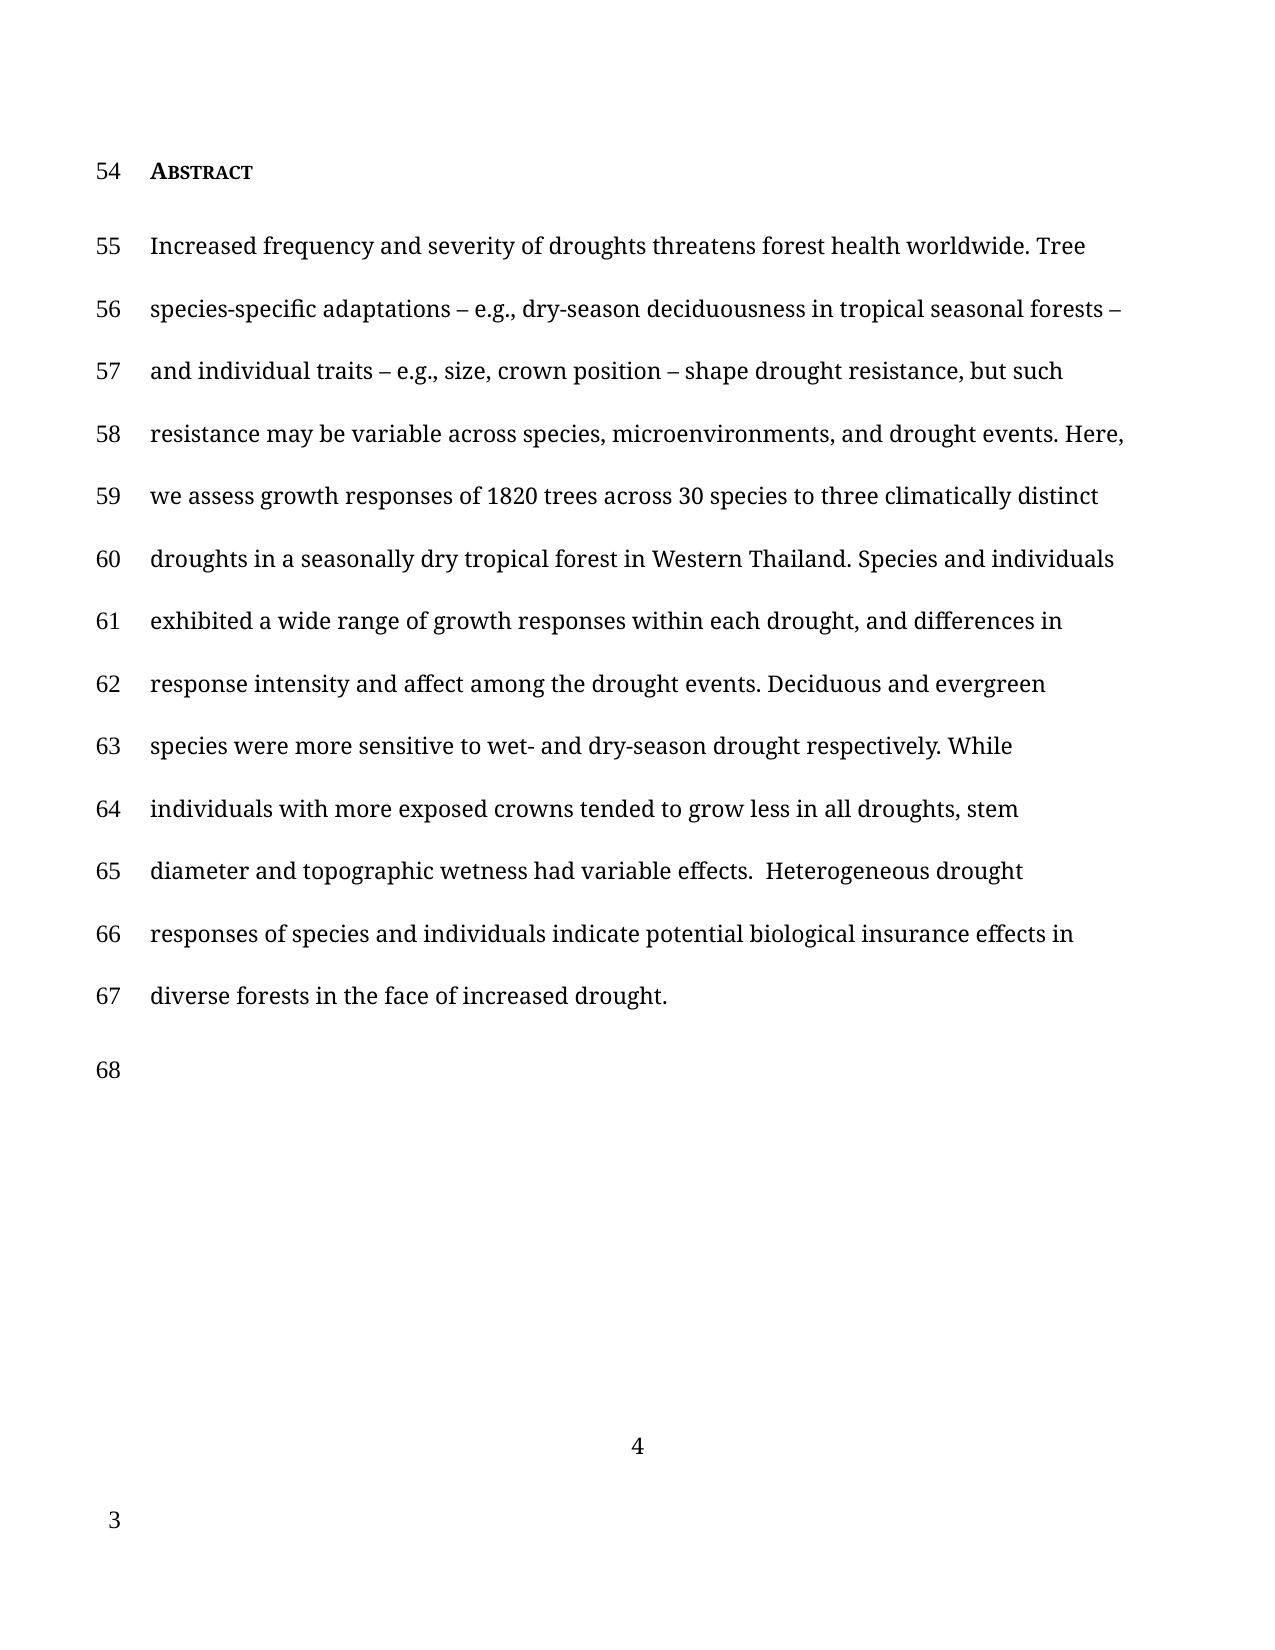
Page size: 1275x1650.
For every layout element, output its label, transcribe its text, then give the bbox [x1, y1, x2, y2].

text Increased frequency and severity of droughts threatens forest health worldwide. Tree species-specific adaptations – e.g., dry-season deciduousness in tropical seasonal forests – and individual traits – e.g., size, crown position – shape drought resistance, but such resistance may be variable across species, microenvironments, and drought events. Here, we assess growth responses of 1820 trees across 30 species to three climatically distinct droughts in a seasonally dry tropical forest in Western Thailand. Species and individuals exhibited a wide range of growth responses within each drought, and differences in response intensity and affect among the drought events. Deciduous and evergreen species were more sensitive to wet- and dry-season drought respectively. While individuals with more exposed crowns tended to grow less in all droughts, stem diameter and topographic wetness had variable effects. Heterogeneous drought responses of species and individuals indicate potential biological insurance effects in diverse forests in the face of increased drought. [150, 230, 1125, 1011]
subtitle Abstract [150, 155, 1125, 186]
